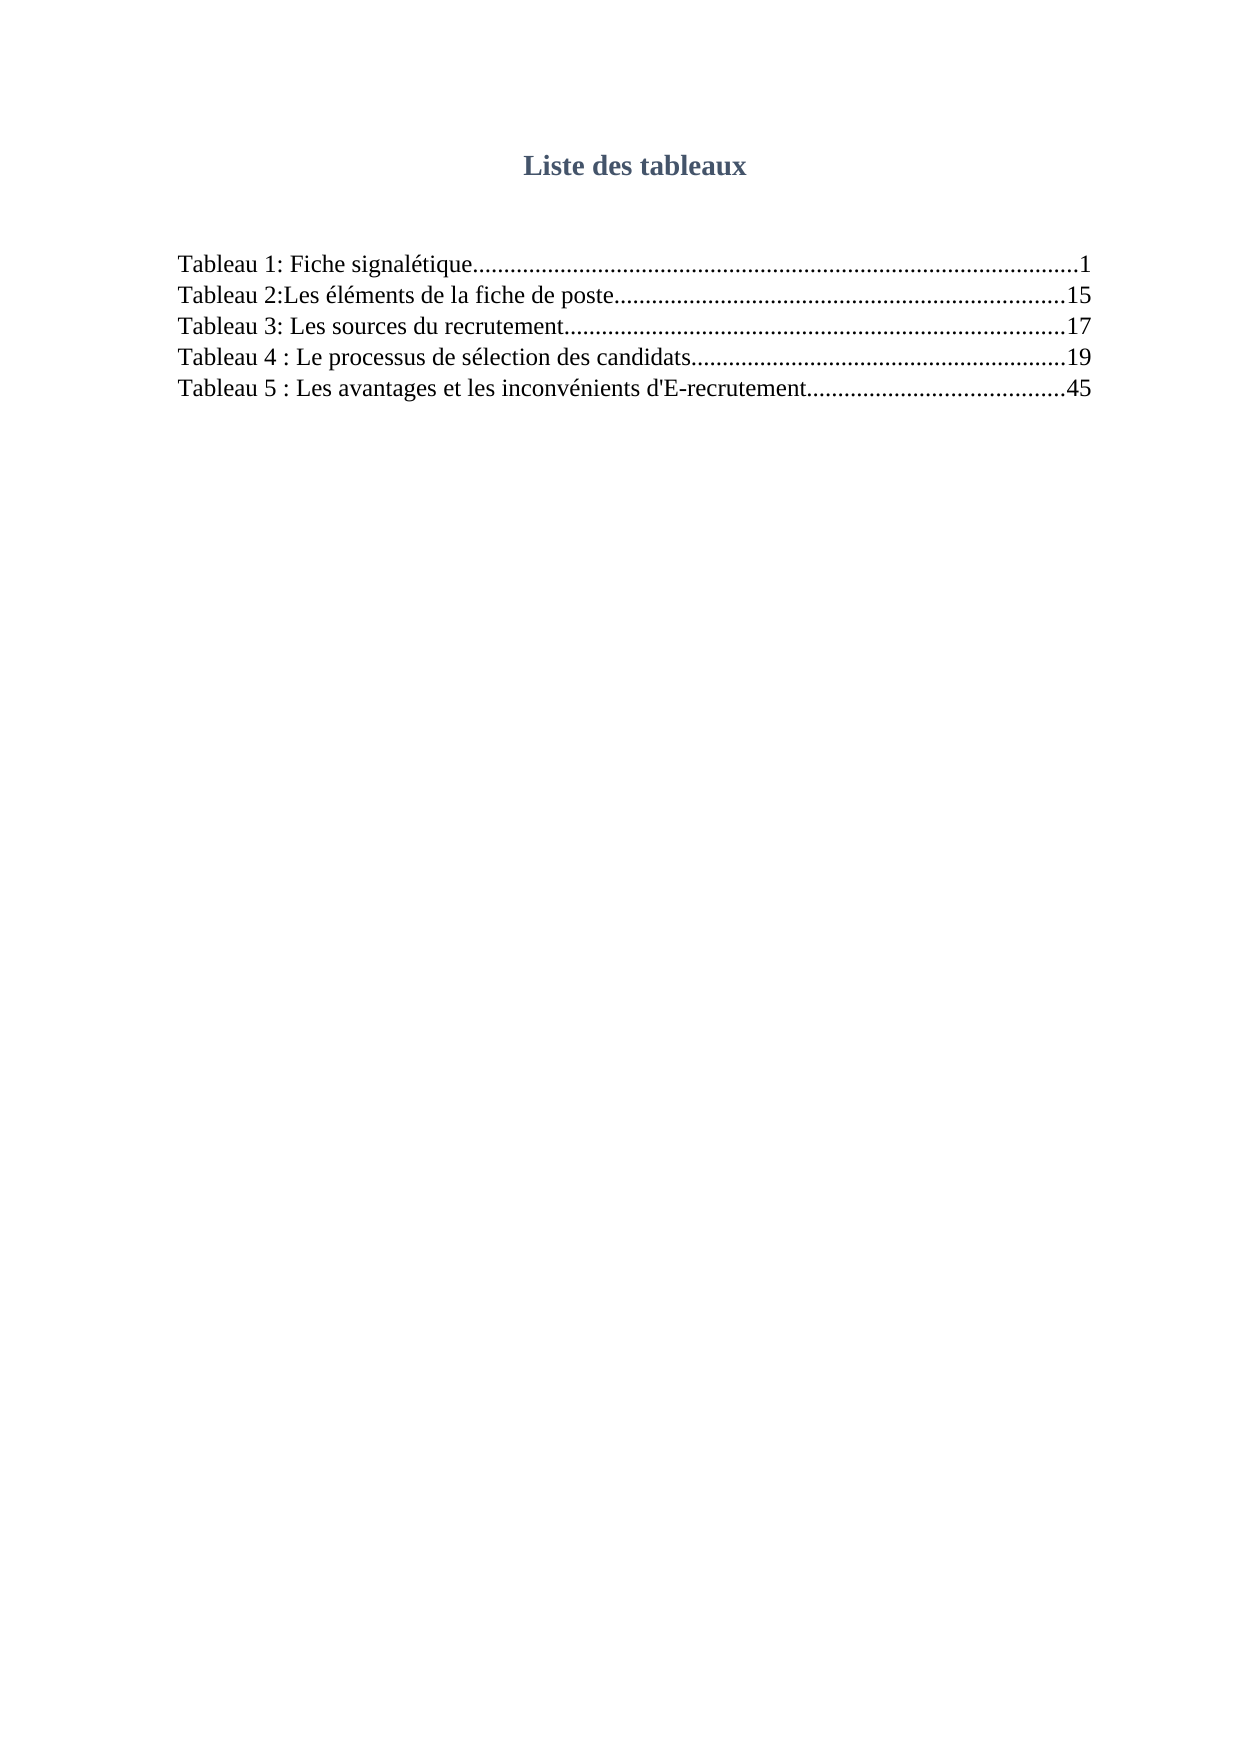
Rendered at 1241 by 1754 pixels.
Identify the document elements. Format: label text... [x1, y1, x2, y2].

text Tableau 2:Les éléments de la fiche de poste 15 [177, 280, 1092, 309]
text Liste des tableaux [177, 148, 1092, 181]
text Tableau 5 : Les avantages et les inconvénients d'E-recrutement 45 [177, 373, 1092, 402]
text Tableau 1: Fiche signalétique 1 [177, 249, 1092, 278]
text Tableau 4 : Le processus de sélection des candidats 19 [177, 342, 1092, 371]
text Tableau 3: Les sources du recrutement 17 [177, 311, 1092, 340]
